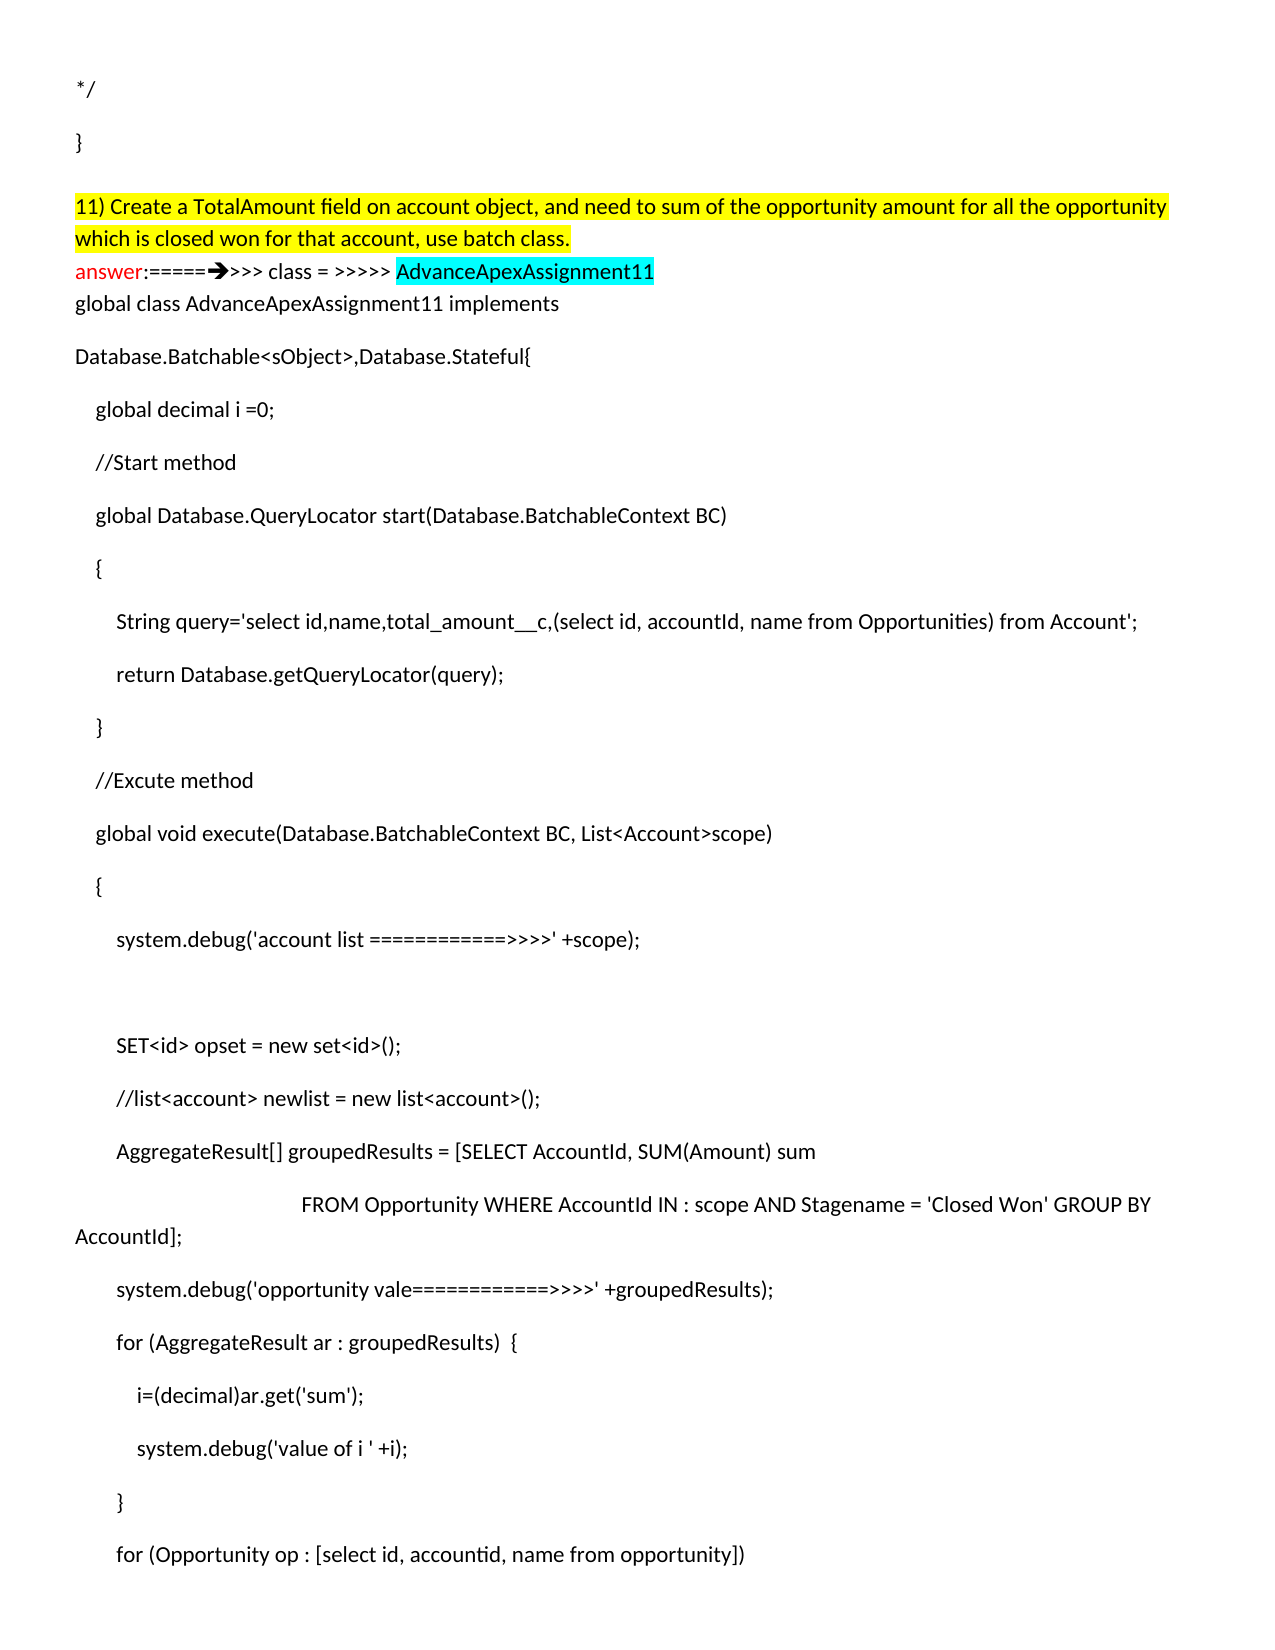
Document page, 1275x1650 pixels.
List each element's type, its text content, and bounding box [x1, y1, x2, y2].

text global decimal i =0; [75, 395, 1200, 423]
text for (AggregateResult ar : groupedResults) { [75, 1328, 1200, 1357]
text i=(decimal)ar.get('sum'); [75, 1382, 1200, 1409]
text FROM Opportunity WHERE AccountId IN : scope AND Stagename = 'Closed Won' GROUP BY AccountId]; [75, 1190, 1200, 1251]
text { [75, 554, 1200, 582]
text Database.Batchable<sObject>,Database.Stateful{ [75, 342, 1200, 370]
text system.debug('value of i ' +i); [75, 1434, 1200, 1463]
text } [75, 713, 1200, 741]
text return Database.getQueryLocator(query); [75, 660, 1200, 688]
text } [75, 1488, 1200, 1516]
text system.debug('account list ============>>>>' +scope); [75, 925, 1200, 953]
text } 11) Create a TotalAmount field on account object, and need to sum of the opportunity amount for all the opportunity which is closed won for that account, use batch class. answer:=====>>> class = >>>>> AdvanceApexAssignment11 global class AdvanceApexAssignment11 implements [75, 128, 1200, 317]
text */ [75, 75, 1200, 103]
text //Start method [75, 448, 1200, 476]
text global Database.QueryLocator start(Database.BatchableContext BC) [75, 501, 1200, 529]
text String query='select id,name,total_amount__c,(select id, accountId, name from Opportunities) from Account'; [75, 607, 1200, 635]
text global void execute(Database.BatchableContext BC, List<Account>scope) [75, 819, 1200, 847]
text AggregateResult[] groupedResults = [SELECT AccountId, SUM(Amount) sum [75, 1137, 1200, 1165]
text { [75, 872, 1200, 900]
text for (Opportunity op : [select id, accountid, name from opportunity]) [75, 1541, 1200, 1569]
text SET<id> opset = new set<id>(); [75, 1031, 1200, 1059]
text //list<account> newlist = new list<account>(); [75, 1084, 1200, 1112]
text system.debug('opportunity vale============>>>>' +groupedResults); [75, 1276, 1200, 1303]
text //Excute method [75, 766, 1200, 794]
